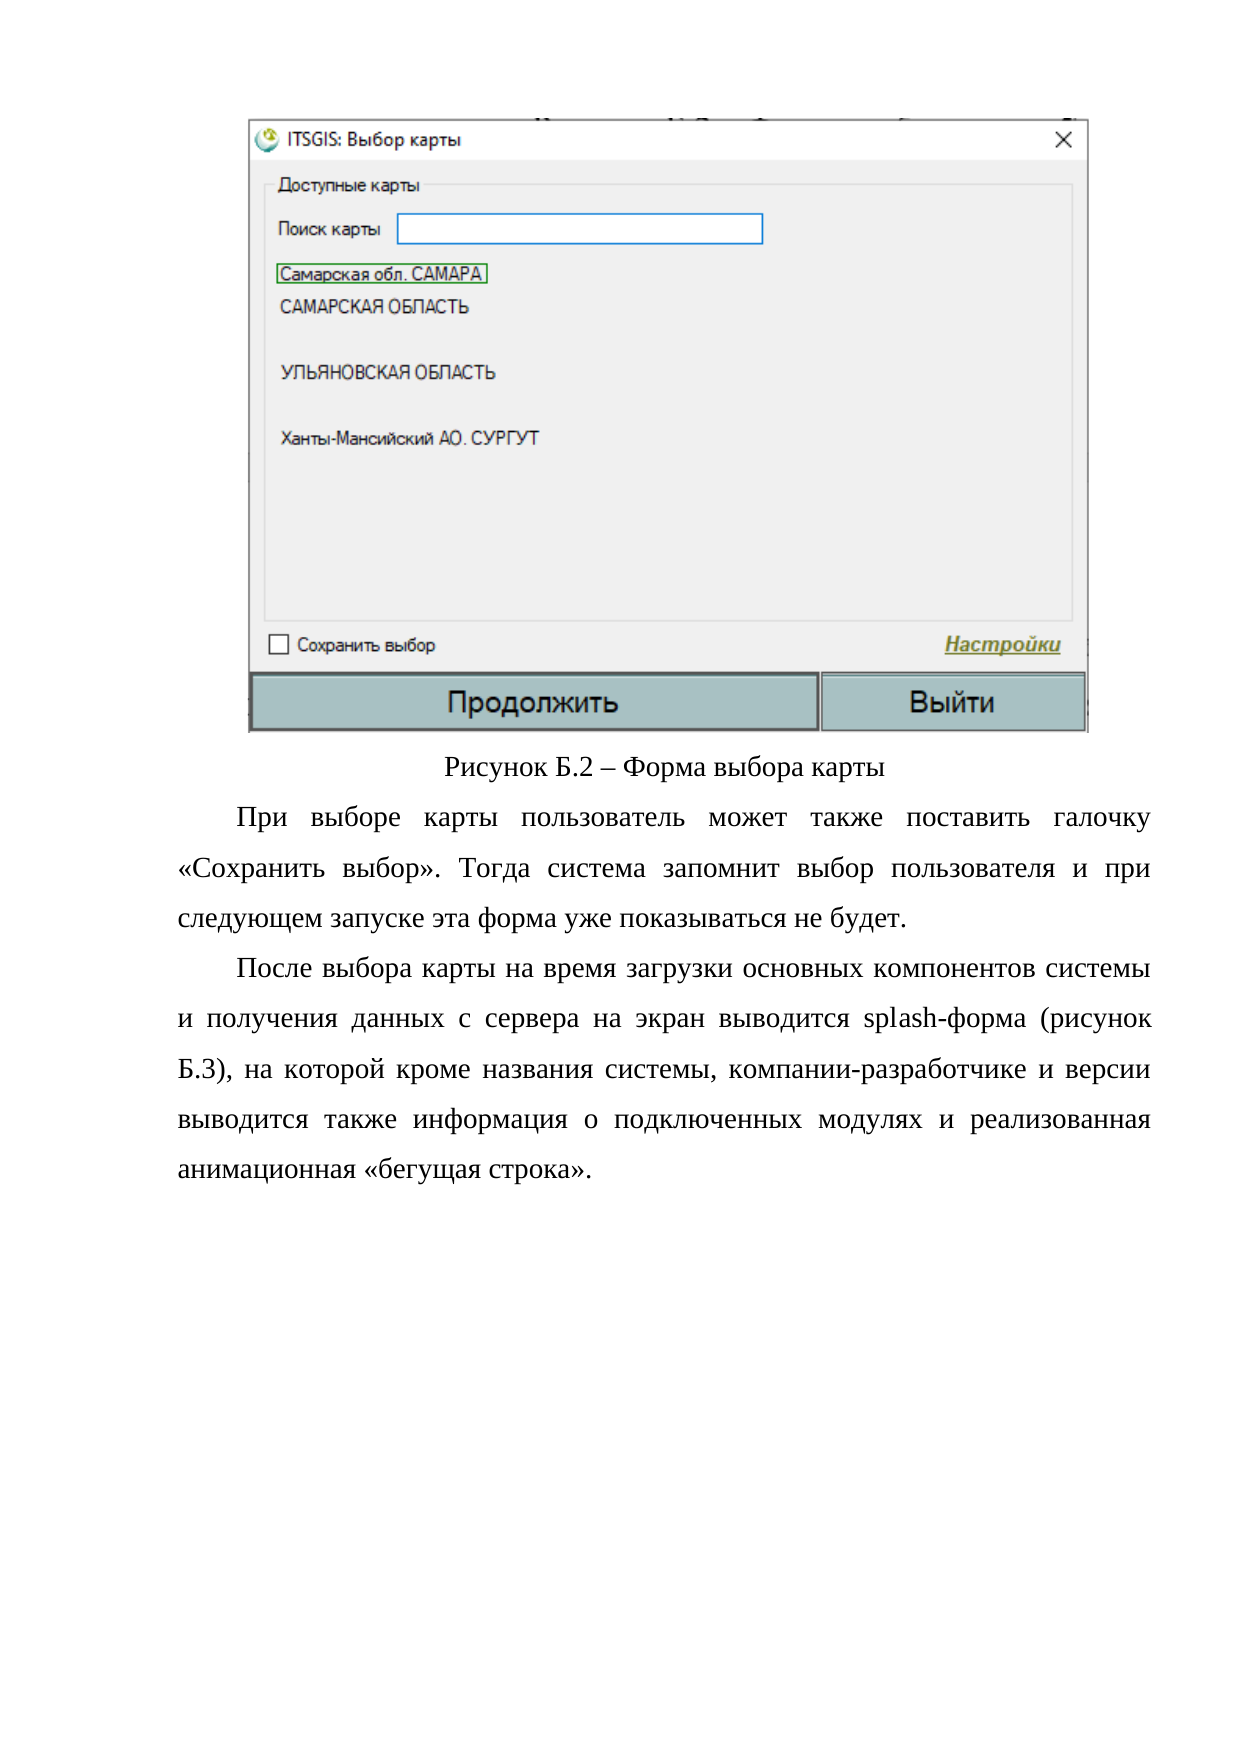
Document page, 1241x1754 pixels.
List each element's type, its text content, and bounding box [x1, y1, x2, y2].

picture [247, 118, 1089, 733]
text При выборе карты пользователь может также поставить галочку «Сохранить выбор». Тогда система запомнит выбор пользователя и при следующем запуске эта форма уже показываться не будет. [177, 799, 1152, 933]
text После выбора карты на время загрузки основных компонентов системы и получения данных с сервера на экран выводится splash-форма (рисунок Б.3), на которой кроме названия системы, компании-разработчике и версии выводится также информация о подключенных модулях и реализованная анимационная «бегущая строка». [177, 950, 1152, 1185]
